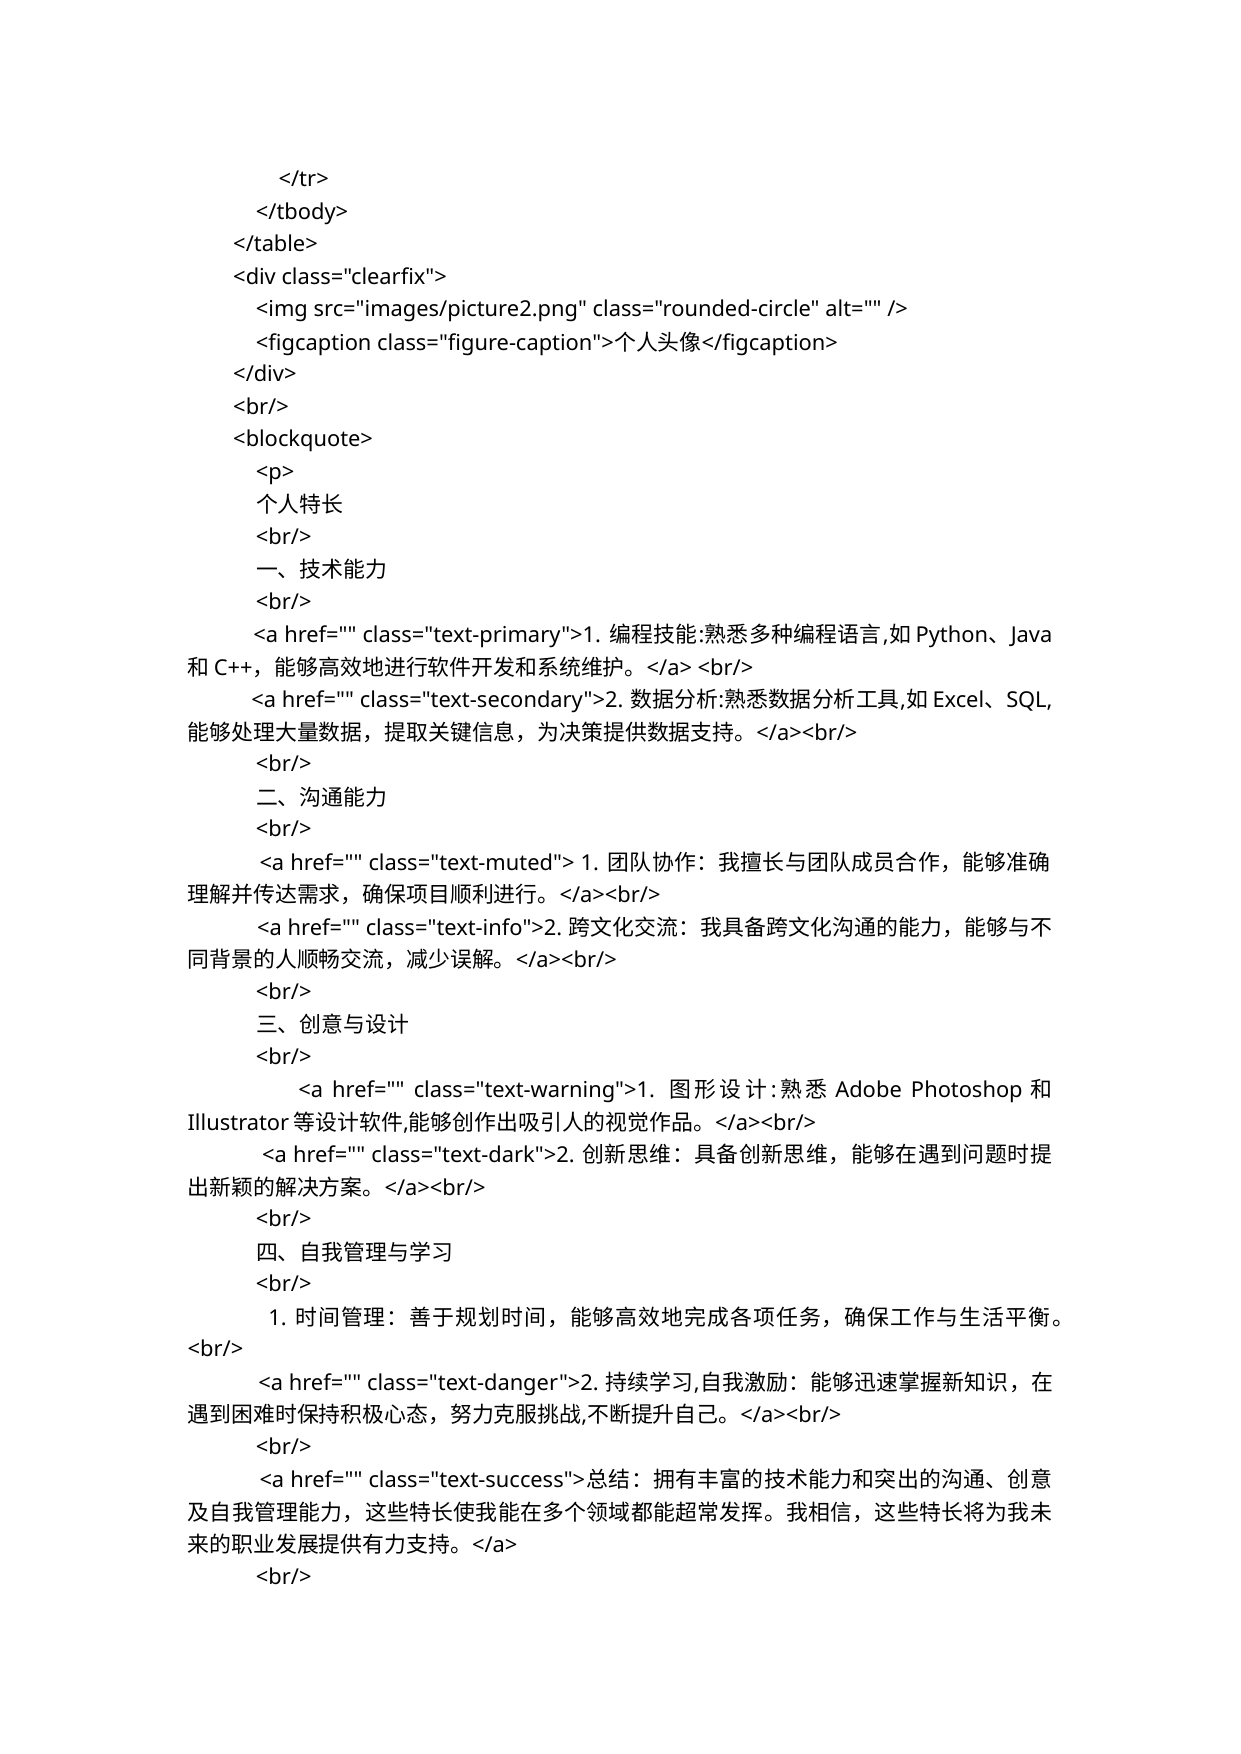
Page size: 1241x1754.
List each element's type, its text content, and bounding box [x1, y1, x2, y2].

text </div> [187, 357, 1053, 389]
text <a href="" class="text-muted"> 1. 团队协作：我擅长与团队成员合作，能够准确理解并传达需求，确保项目顺利进行。</a><br/> [187, 844, 1053, 909]
text </tr> [187, 162, 1053, 194]
text 三、创意与设计 [187, 1007, 1053, 1039]
text <br/> [187, 747, 1053, 779]
text 个人特长 [187, 487, 1053, 519]
text <br/> [187, 1429, 1053, 1462]
text 一、技术能力 [187, 552, 1053, 584]
text <a href="" class="text-info">2. 跨文化交流：我具备跨文化沟通的能力，能够与不同背景的人顺畅交流，减少误解。</a><br/> [187, 909, 1053, 974]
text <br/> [187, 1559, 1053, 1592]
text </table> [187, 227, 1053, 259]
text <br/> [187, 584, 1053, 617]
text <figcaption class="figure-caption">个人头像</figcaption> [187, 324, 1053, 357]
text </tbody> [187, 194, 1053, 227]
text <br/> [187, 1202, 1053, 1234]
text <a href="" class="text-warning">1. 图形设计:熟悉Adobe Photoshop和Illustrator等设计软件,能够创作出吸引人的视觉作品。</a><br/> [187, 1072, 1053, 1137]
text <blockquote> [187, 422, 1053, 454]
text <br/> [187, 389, 1053, 422]
text <br/> [187, 1267, 1053, 1299]
text <br/> [187, 812, 1053, 844]
text <div class="clearfix"> [187, 259, 1053, 292]
text <br/> [187, 974, 1053, 1007]
text <br/> [187, 519, 1053, 552]
text 二、沟通能力 [187, 779, 1053, 812]
text <img src="images/picture2.png" class="rounded-circle" alt="" /> [187, 292, 1053, 324]
text 1. 时间管理：善于规划时间，能够高效地完成各项任务，确保工作与生活平衡。<br/> [187, 1299, 1053, 1364]
text <br/> [187, 1039, 1053, 1072]
text <p> [187, 454, 1053, 487]
text 四、自我管理与学习 [187, 1234, 1053, 1267]
text <a href="" class="text-secondary">2. 数据分析:熟悉数据分析工具,如Excel、SQL,能够处理大量数据，提取关键信息，为决策提供数据支持。</a><br/> [187, 682, 1053, 747]
text <a href="" class="text-dark">2. 创新思维：具备创新思维，能够在遇到问题时提出新颖的解决方案。</a><br/> [187, 1137, 1053, 1202]
text <a href="" class="text-success">总结：拥有丰富的技术能力和突出的沟通、创意及自我管理能力，这些特长使我能在多个领域都能超常发挥。我相信，这些特长将为我未来的职业发展提供有力支持。</a> [187, 1462, 1053, 1559]
text <a href="" class="text-danger">2. 持续学习,自我激励：能够迅速掌握新知识，在遇到困难时保持积极心态，努力克服挑战,不断提升自己。</a><br/> [187, 1364, 1053, 1429]
text <a href="" class="text-primary">1. 编程技能:熟悉多种编程语言,如Python、Java和C++，能够高效地进行软件开发和系统维护。</a> <br/> [187, 617, 1053, 682]
